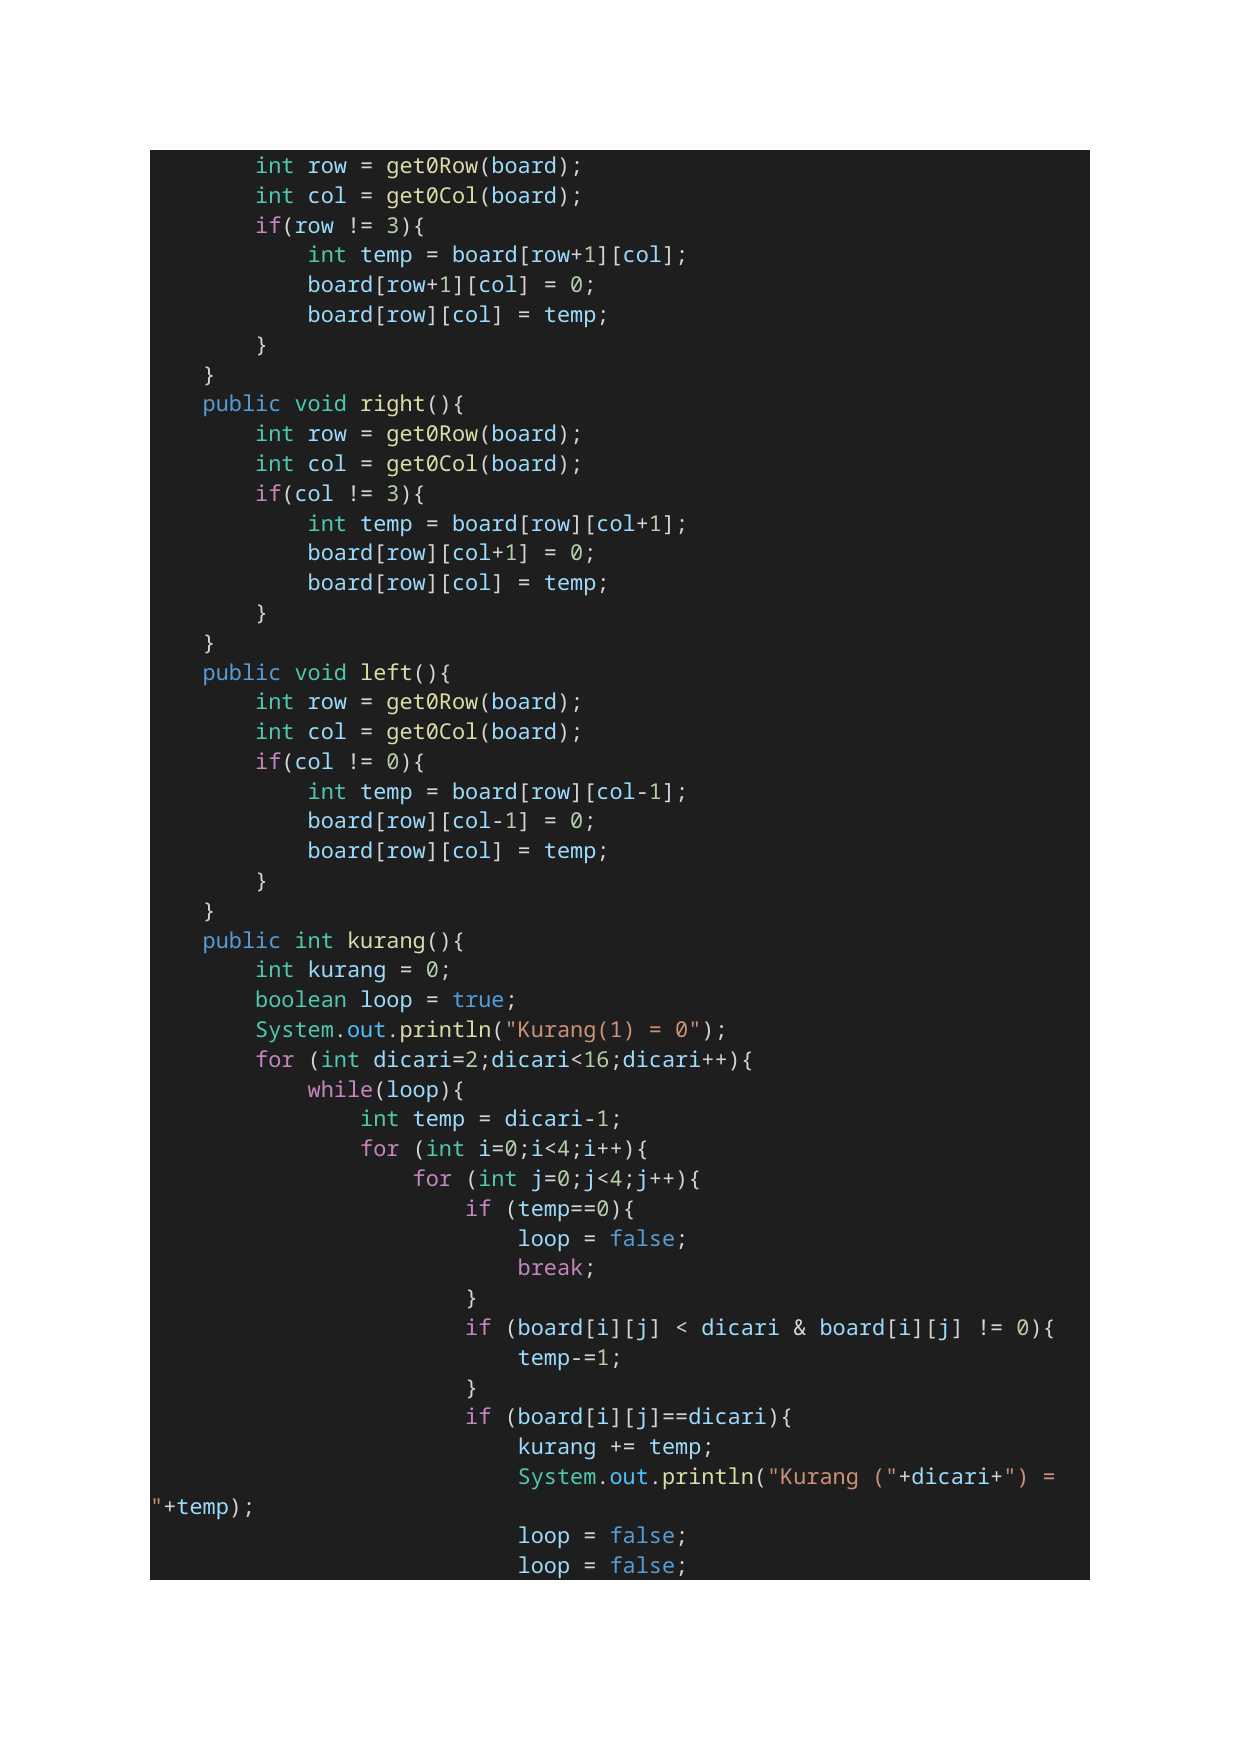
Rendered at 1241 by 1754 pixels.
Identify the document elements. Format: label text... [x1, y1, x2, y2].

text board[row][col-1] = 0; [150, 805, 1090, 835]
text } [150, 627, 1090, 656]
text int temp = board[row][col+1]; [150, 507, 1090, 537]
text board[row][col] = temp; [150, 835, 1090, 865]
text int row = get0Row(board); [150, 418, 1090, 448]
text boolean loop = true; [150, 984, 1090, 1014]
text if (board[i][j]==dicari){ [150, 1401, 1090, 1431]
text int row = get0Row(board); [150, 150, 1090, 180]
text loop = false; [150, 1222, 1090, 1252]
text System.out.println("Kurang(1) = 0"); [150, 1014, 1090, 1044]
text for (int dicari=2;dicari<16;dicari++){ [150, 1044, 1090, 1073]
text } [150, 597, 1090, 627]
text if(row != 3){ [150, 209, 1090, 239]
text } [150, 865, 1090, 895]
text } [150, 1282, 1090, 1312]
text if (board[i][j] < dicari & board[i][j] != 0){ [150, 1312, 1090, 1342]
text int temp = dicari-1; [150, 1103, 1090, 1133]
text for (int i=0;i<4;i++){ [150, 1133, 1090, 1163]
text } [150, 358, 1090, 388]
text kurang += temp; [150, 1431, 1090, 1461]
text if(col != 0){ [150, 746, 1090, 776]
text while(loop){ [150, 1073, 1090, 1103]
text int col = get0Col(board); [150, 448, 1090, 478]
text break; [150, 1252, 1090, 1282]
text System.out.println("Kurang ("+dicari+") = "+temp); [150, 1461, 1090, 1520]
text int col = get0Col(board); [150, 716, 1090, 746]
text board[row+1][col] = 0; [150, 269, 1090, 299]
text if(col != 3){ [150, 478, 1090, 507]
text public void right(){ [150, 388, 1090, 418]
text } [150, 329, 1090, 358]
text board[row][col] = temp; [150, 299, 1090, 329]
text int kurang = 0; [150, 954, 1090, 984]
text loop = false; [150, 1520, 1090, 1550]
text } [150, 1371, 1090, 1401]
text board[row][col+1] = 0; [150, 537, 1090, 567]
text for (int j=0;j<4;j++){ [150, 1163, 1090, 1193]
text } [150, 895, 1090, 924]
text int temp = board[row][col-1]; [150, 776, 1090, 805]
text public void left(){ [150, 656, 1090, 686]
text if (temp==0){ [150, 1193, 1090, 1222]
text temp-=1; [150, 1342, 1090, 1371]
text board[row][col] = temp; [150, 567, 1090, 597]
text public int kurang(){ [150, 924, 1090, 954]
text loop = false; [150, 1550, 1090, 1580]
text int temp = board[row+1][col]; [150, 239, 1090, 269]
text int col = get0Col(board); [150, 180, 1090, 209]
text int row = get0Row(board); [150, 686, 1090, 716]
